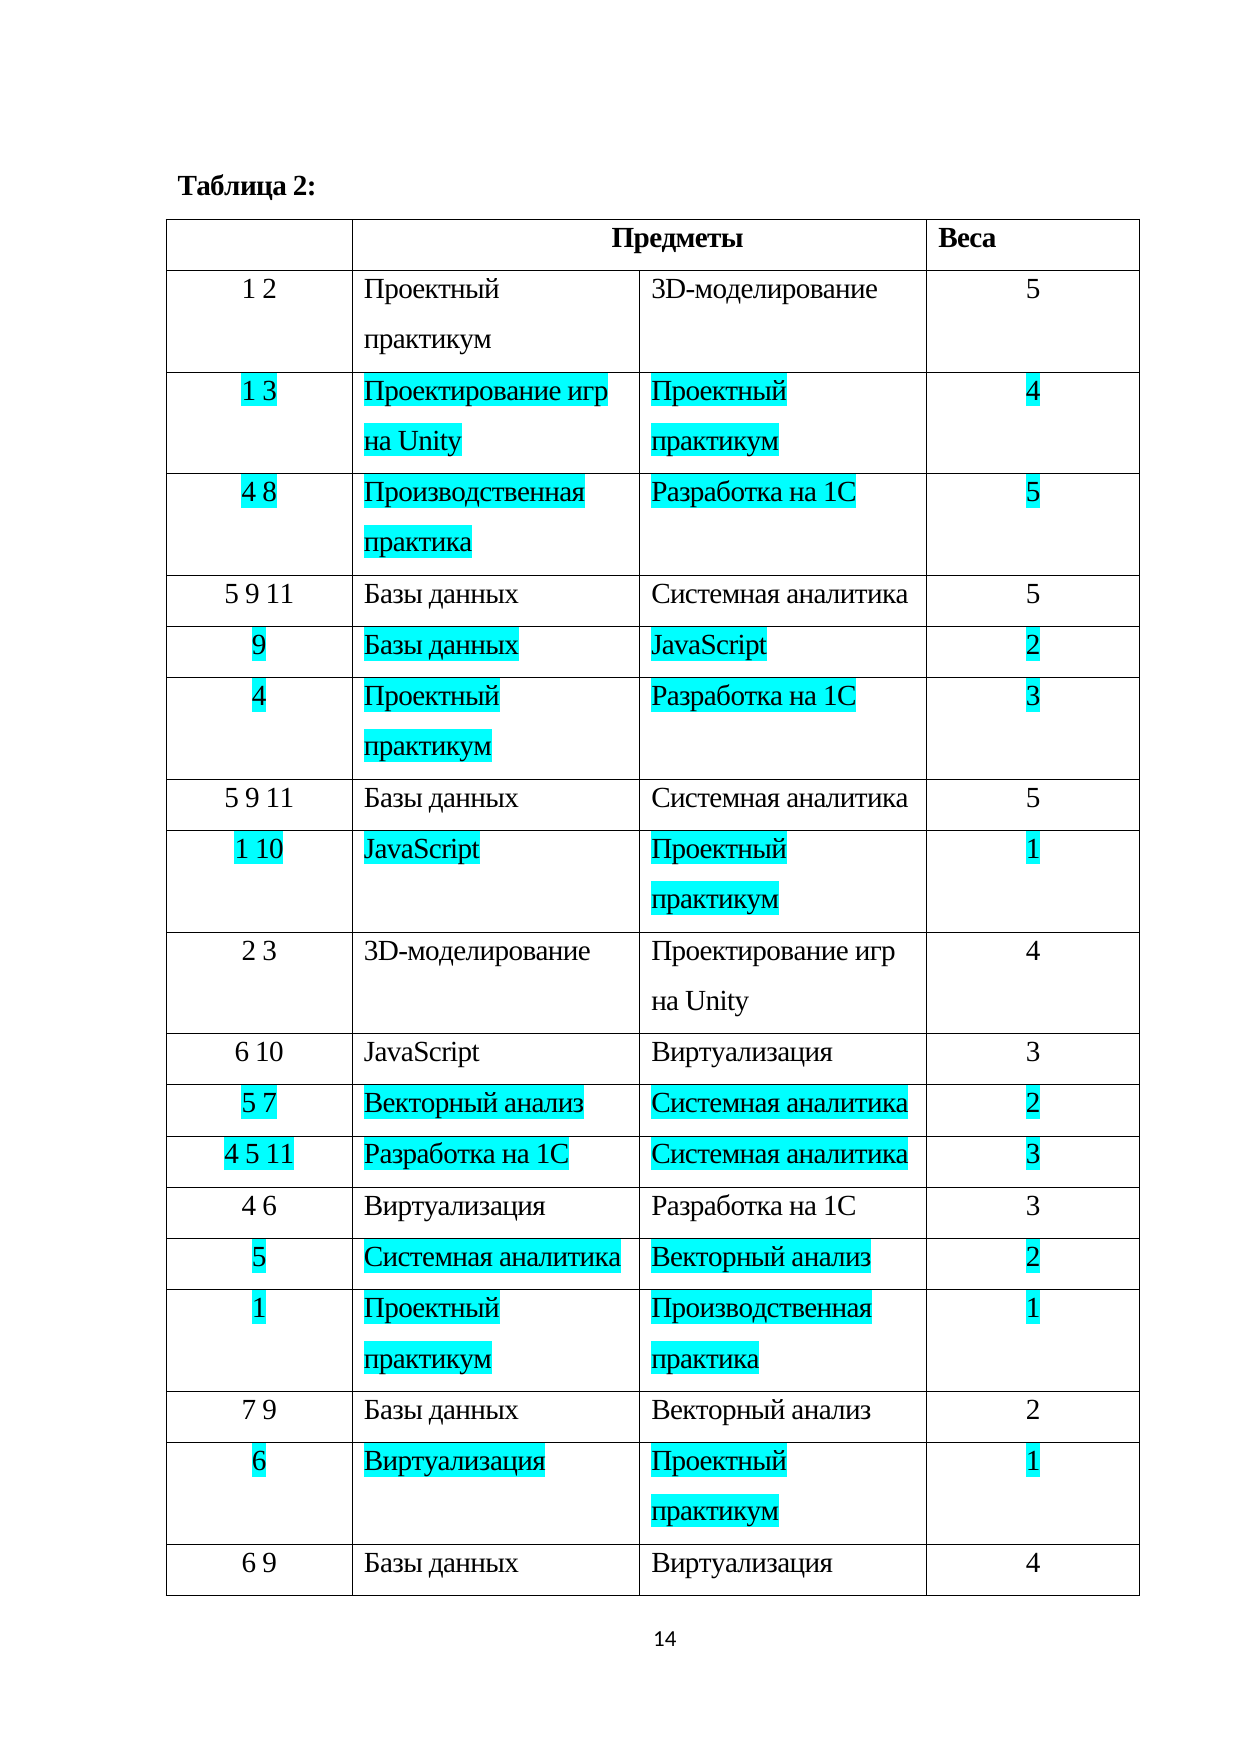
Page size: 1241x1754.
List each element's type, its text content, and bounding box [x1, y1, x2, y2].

table_cell 9 [167, 627, 352, 677]
table_cell 5 9 11 [167, 576, 352, 626]
table_cell 4 5 11 [167, 1137, 352, 1187]
table_cell 4 [927, 373, 1139, 473]
table_cell 6 10 [167, 1034, 352, 1084]
table_cell JavaScript [353, 831, 639, 932]
table_cell Векторный анализ [640, 1239, 926, 1289]
table_cell 1 [927, 1443, 1139, 1544]
table_cell 1 3 [167, 373, 352, 473]
table_cell Проектный практикум [640, 831, 926, 932]
table_cell 4 6 [167, 1188, 352, 1238]
table_cell Базы данных [353, 1392, 639, 1442]
table_cell 4 [167, 678, 352, 779]
table_cell Разработка на 1С [640, 474, 926, 575]
table_cell Системная аналитика [640, 1137, 926, 1187]
table_cell Векторный анализ [640, 1392, 926, 1442]
table_cell JavaScript [640, 627, 926, 677]
table_cell Разработка на 1С [353, 1137, 639, 1187]
table_cell 1 2 [167, 271, 352, 372]
table_cell 5 7 [167, 1085, 352, 1136]
table_cell JavaScript [353, 1034, 639, 1084]
table_cell 5 9 11 [167, 780, 352, 830]
table_cell 3D-моделирование [640, 271, 926, 372]
table_cell Базы данных [353, 627, 639, 677]
table_cell 3D-моделирование [353, 933, 639, 1033]
table_cell Разработка на 1С [640, 1188, 926, 1238]
table_header [167, 220, 352, 270]
table_cell Проектный практикум [640, 1443, 926, 1544]
table_cell 5 [167, 1239, 352, 1289]
table_cell 5 [927, 271, 1139, 372]
table_cell Системная аналитика [640, 1085, 926, 1136]
table_header Веса [927, 220, 1139, 270]
table_cell 4 8 [167, 474, 352, 575]
table_cell 4 [927, 1545, 1139, 1595]
table_cell Базы данных [353, 576, 639, 626]
table_cell Проектный практикум [640, 373, 926, 473]
table_cell 2 [927, 1239, 1139, 1289]
table_cell Базы данных [353, 780, 639, 830]
table_cell 3 [927, 678, 1139, 779]
table_cell Системная аналитика [640, 780, 926, 830]
table_cell Виртуализация [353, 1188, 639, 1238]
table_cell 1 [927, 1290, 1139, 1391]
table_cell 5 [927, 576, 1139, 626]
table_cell Виртуализация [640, 1034, 926, 1084]
table_cell Виртуализация [640, 1545, 926, 1595]
table_cell 1 10 [167, 831, 352, 932]
text Таблица 2: [177, 168, 1152, 202]
table_cell 5 [927, 474, 1139, 575]
table_cell 6 [167, 1443, 352, 1544]
table_cell Векторный анализ [353, 1085, 639, 1136]
table_cell Проектирование игр на Unity [640, 933, 926, 1033]
table_cell Проектный практикум [353, 1290, 639, 1391]
table_cell Проектирование игр на Unity [353, 373, 639, 473]
table_cell Системная аналитика [640, 576, 926, 626]
table_cell 2 [927, 1392, 1139, 1442]
table_cell 3 [927, 1188, 1139, 1238]
table_cell Проектный практикум [353, 678, 639, 779]
table_cell 3 [927, 1137, 1139, 1187]
table_cell 1 [927, 831, 1139, 932]
table_cell 2 [927, 627, 1139, 677]
table_cell Производственная практика [353, 474, 639, 575]
table_cell 3 [927, 1034, 1139, 1084]
table_cell Виртуализация [353, 1443, 639, 1544]
table_cell Проектный практикум [353, 271, 639, 372]
table_cell Разработка на 1С [640, 678, 926, 779]
table_cell 5 [927, 780, 1139, 830]
table_cell 6 9 [167, 1545, 352, 1595]
table_cell Системная аналитика [353, 1239, 639, 1289]
table_cell 2 [927, 1085, 1139, 1136]
table_cell 7 9 [167, 1392, 352, 1442]
table_cell 2 3 [167, 933, 352, 1033]
table_cell 4 [927, 933, 1139, 1033]
table_cell 1 [167, 1290, 352, 1391]
table_header Предметы [353, 220, 926, 270]
table_cell Базы данных [353, 1545, 639, 1595]
table_cell Производственная практика [640, 1290, 926, 1391]
